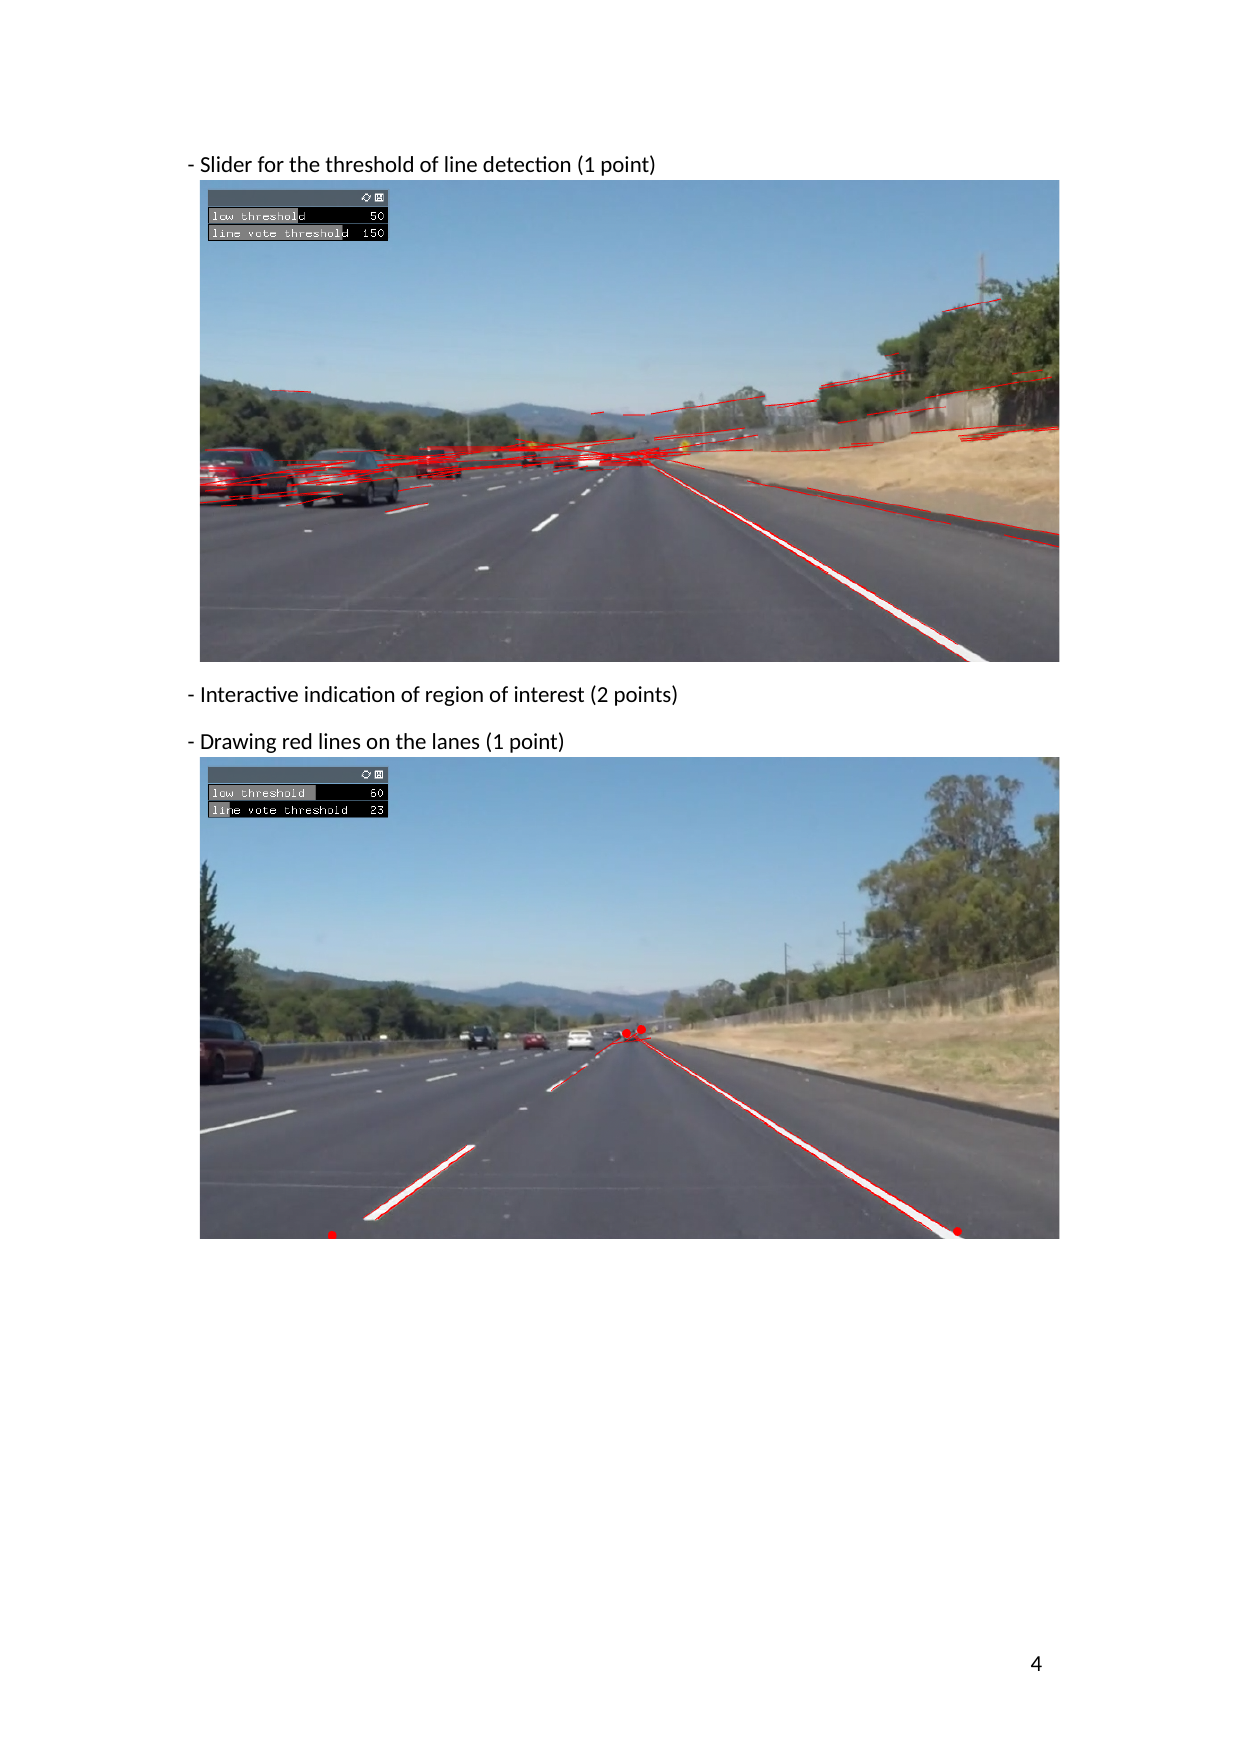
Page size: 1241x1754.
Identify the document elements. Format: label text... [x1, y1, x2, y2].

picture [199, 180, 1060, 662]
picture [199, 757, 1060, 1239]
list Interactive indication of region of interest (2 points) [187, 680, 1048, 708]
